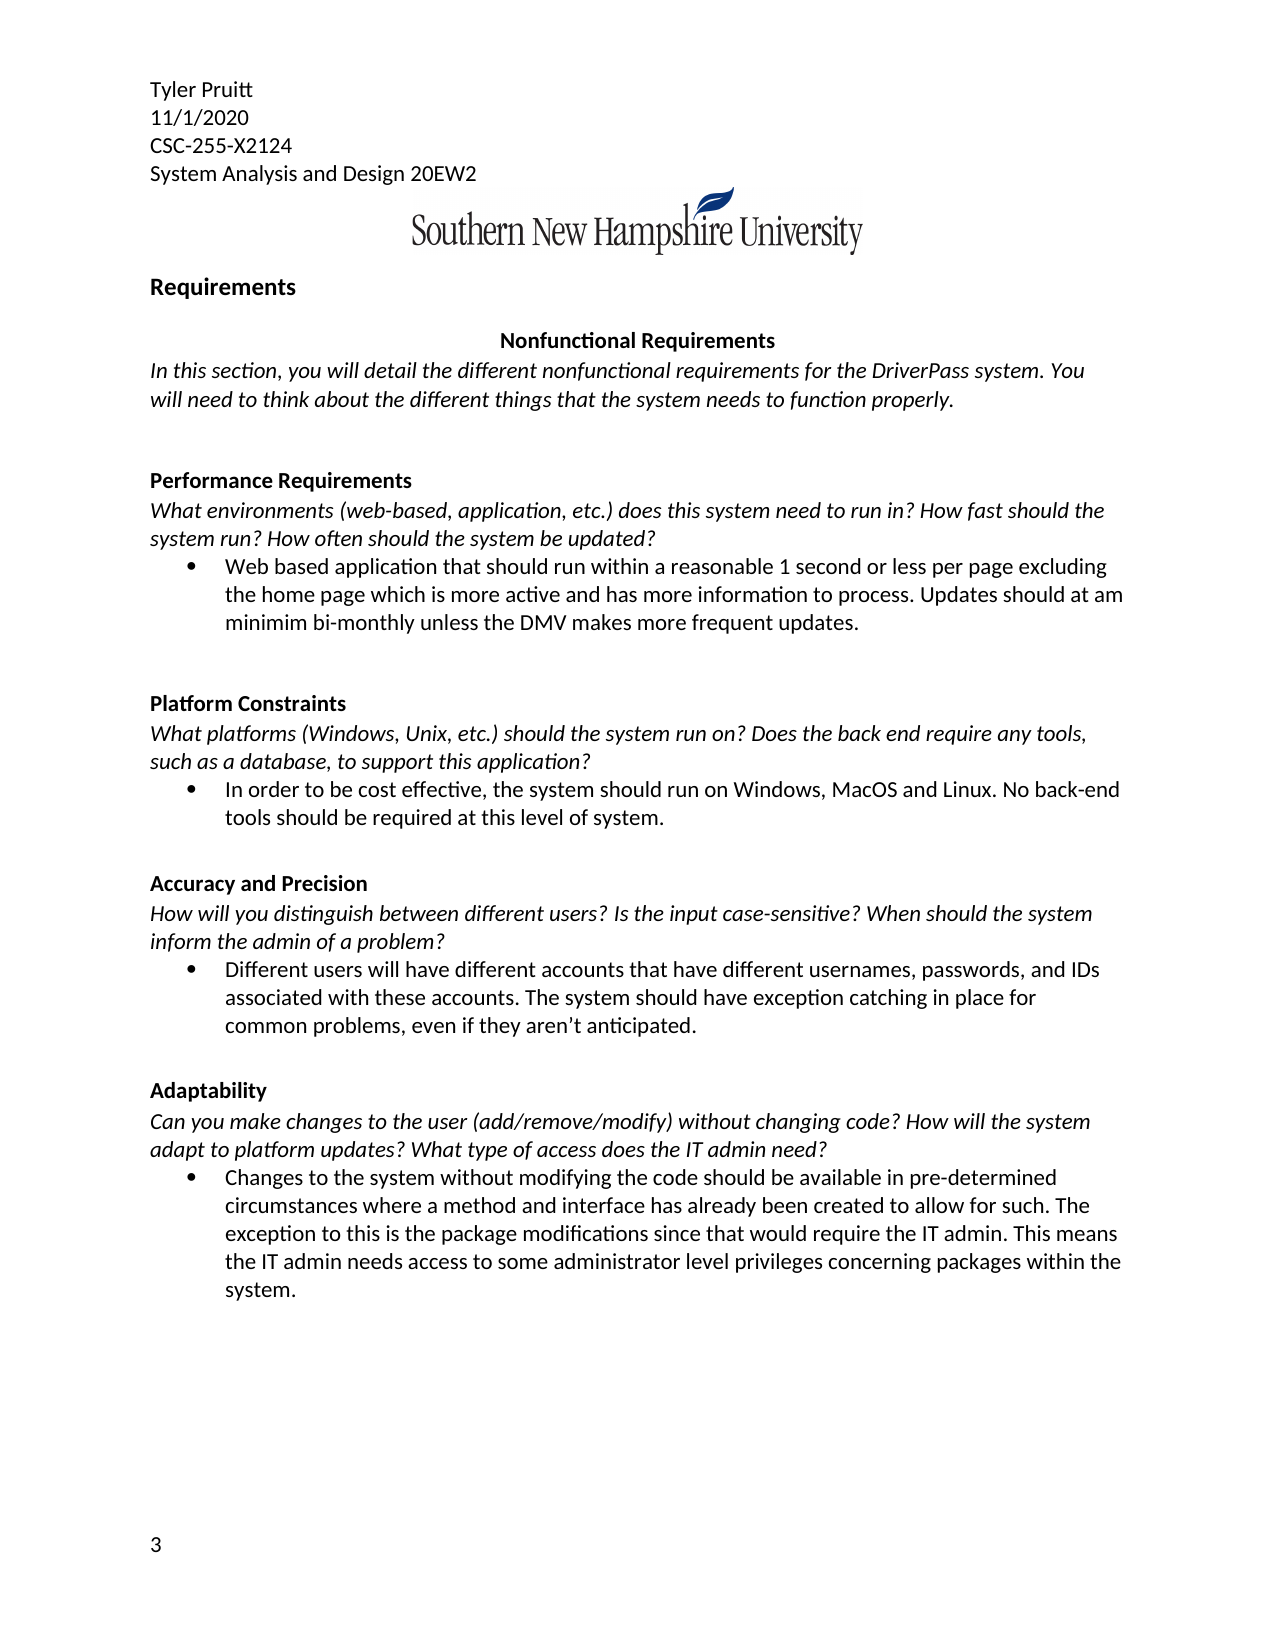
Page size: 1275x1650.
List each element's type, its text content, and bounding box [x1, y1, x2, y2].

subtitle Platform Constraints [150, 689, 1125, 717]
text What environments (web-based, application, etc.) does this system need to run in? How fast should the system run? How often should the system be updated? [150, 496, 1125, 552]
subtitle Adaptability [150, 1077, 1125, 1105]
subtitle Performance Requirements [150, 466, 1125, 494]
list In order to be cost effective, the system should run on Windows, MacOS and Linux. No back-end tools should be required at this level of system. [187, 775, 1125, 831]
text What platforms (Windows, Unix, etc.) should the system run on? Does the back end require any tools, such as a database, to support this application? [150, 719, 1125, 775]
list Web based application that should run within a reasonable 1 second or less per page excluding the home page which is more active and has more information to process. Updates should at am minimim bi-monthly unless the DMV makes more frequent updates. [187, 552, 1125, 636]
subtitle Requirements [150, 271, 1125, 301]
text How will you distinguish between different users? Is the input case-sensitive? When should the system inform the admin of a problem? [150, 899, 1125, 955]
picture [412, 187, 863, 255]
subtitle Nonfunctional Requirements [150, 326, 1125, 354]
text In this section, you will detail the different nonfunctional requirements for the DriverPass system. You will need to think about the different things that the system needs to function properly. [150, 357, 1125, 413]
list Changes to the system without modifying the code should be available in pre-determined circumstances where a method and interface has already been created to allow for such. The exception to this is the package modifications since that would require the IT admin. This means the IT admin needs access to some administrator level privileges concerning packages within the system. [187, 1163, 1125, 1303]
text Can you make changes to the user (add/remove/modify) without changing code? How will the system adapt to platform updates? What type of access does the IT admin need? [150, 1107, 1125, 1163]
subtitle Accuracy and Precision [150, 869, 1125, 897]
list Different users will have different accounts that have different usernames, passwords, and IDs associated with these accounts. The system should have exception catching in place for common problems, even if they aren’t anticipated. [187, 955, 1125, 1039]
